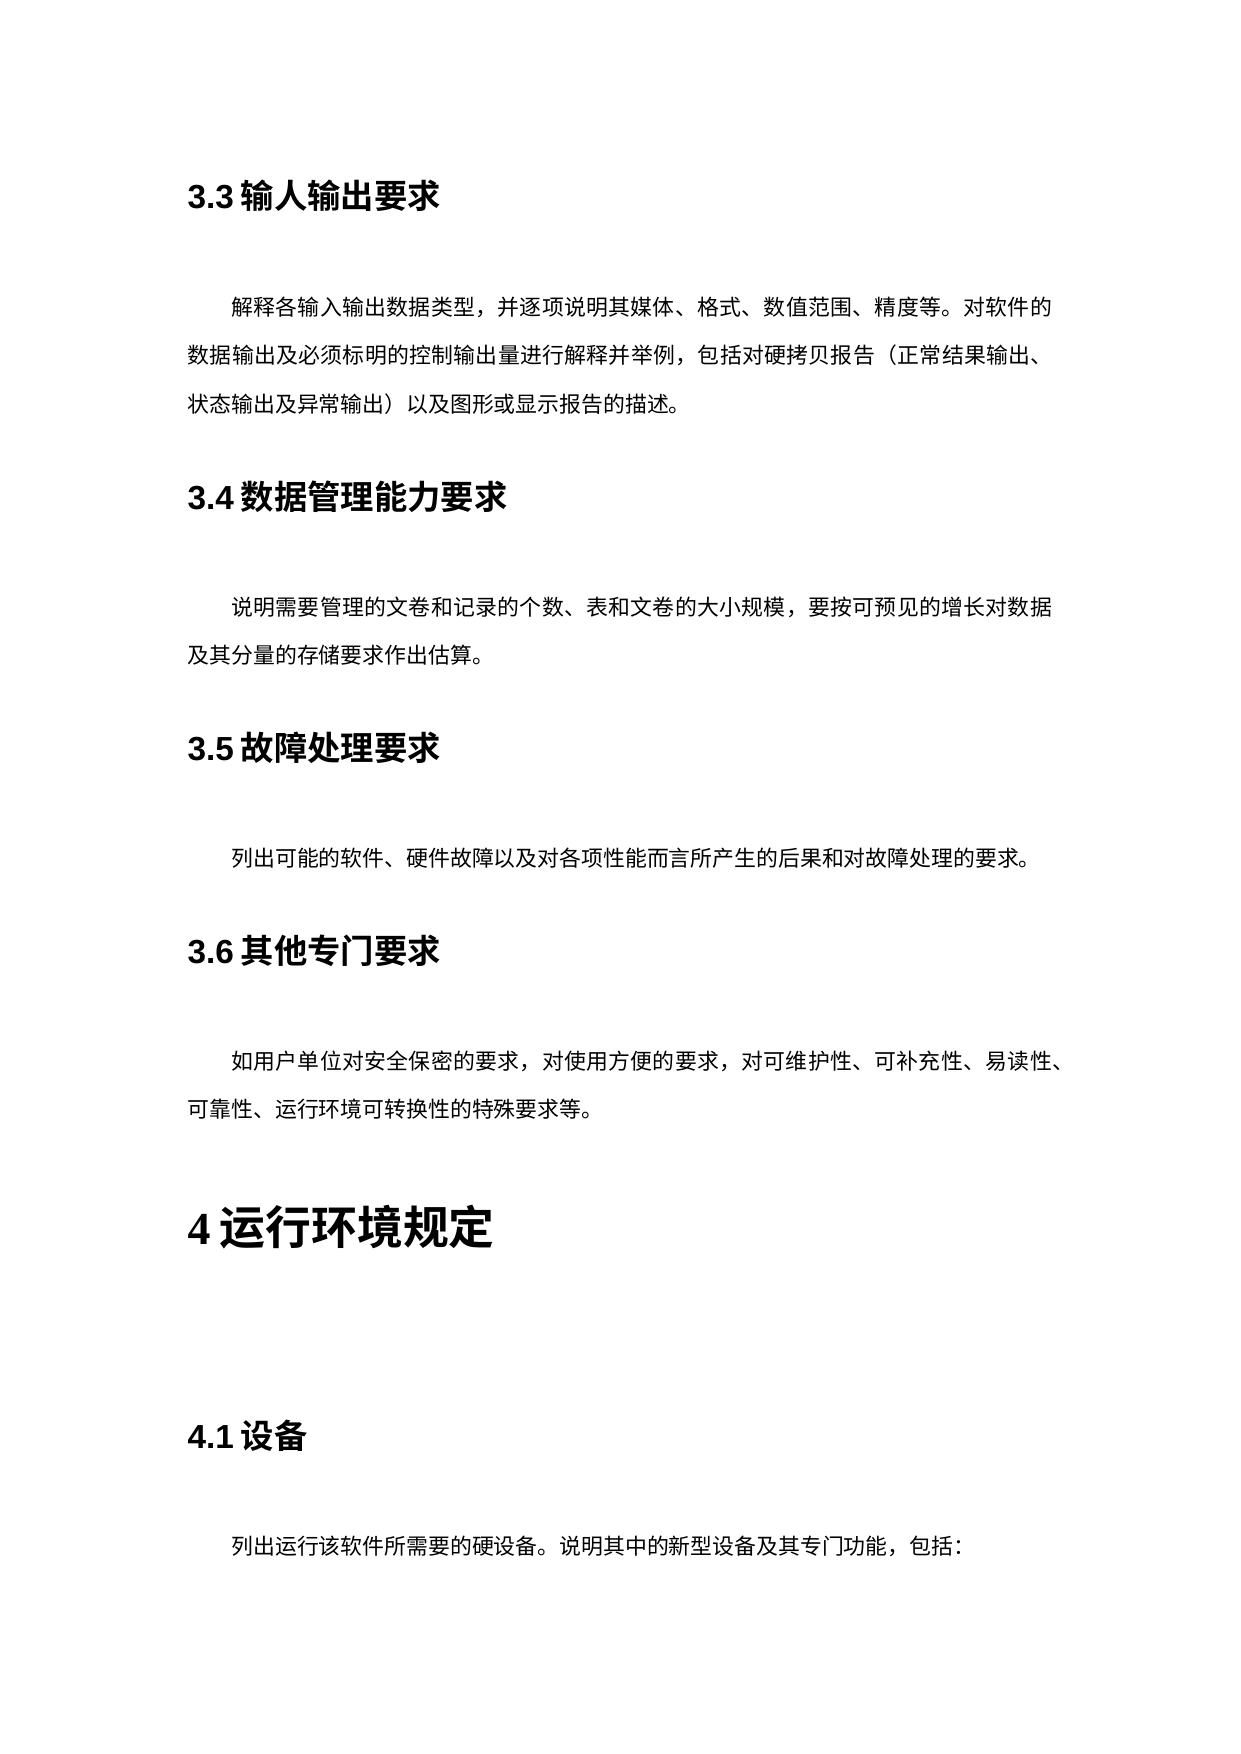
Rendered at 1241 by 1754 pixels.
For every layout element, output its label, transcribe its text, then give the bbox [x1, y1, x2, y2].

text 说明需要管理的文卷和记录的个数、表和文卷的大小规模，要按可预见的增长对数据及其分量的存储要求作出估算。 [187, 589, 1053, 671]
text 列出运行该软件所需要的硬设备。说明其中的新型设备及其专门功能，包括： [187, 1528, 1053, 1561]
subtitle 3.3输人输出要求 [187, 162, 1053, 227]
subtitle 3.5故障处理要求 [187, 713, 1053, 778]
text 如用户单位对安全保密的要求，对使用方便的要求，对可维护性、可补充性、易读性、可靠性、运行环境可转换性的特殊要求等。 [187, 1043, 1053, 1124]
subtitle 3.4数据管理能力要求 [187, 462, 1053, 527]
text 列出可能的软件、硬件故障以及对各项性能而言所产生的后果和对故障处理的要求。 [187, 841, 1053, 873]
text 解释各输入输出数据类型，并逐项说明其媒体、格式、数值范围、精度等。对软件的数据输出及必须标明的控制输出量进行解释并举例，包括对硬拷贝报告（正常结果输出、状态输出及异常输出）以及图形或显示报告的描述。 [187, 289, 1053, 419]
subtitle 3.6其他专门要求 [187, 916, 1053, 981]
subtitle 4.1设备 [187, 1401, 1053, 1466]
subtitle 4运行环境规定 [187, 1176, 1053, 1273]
